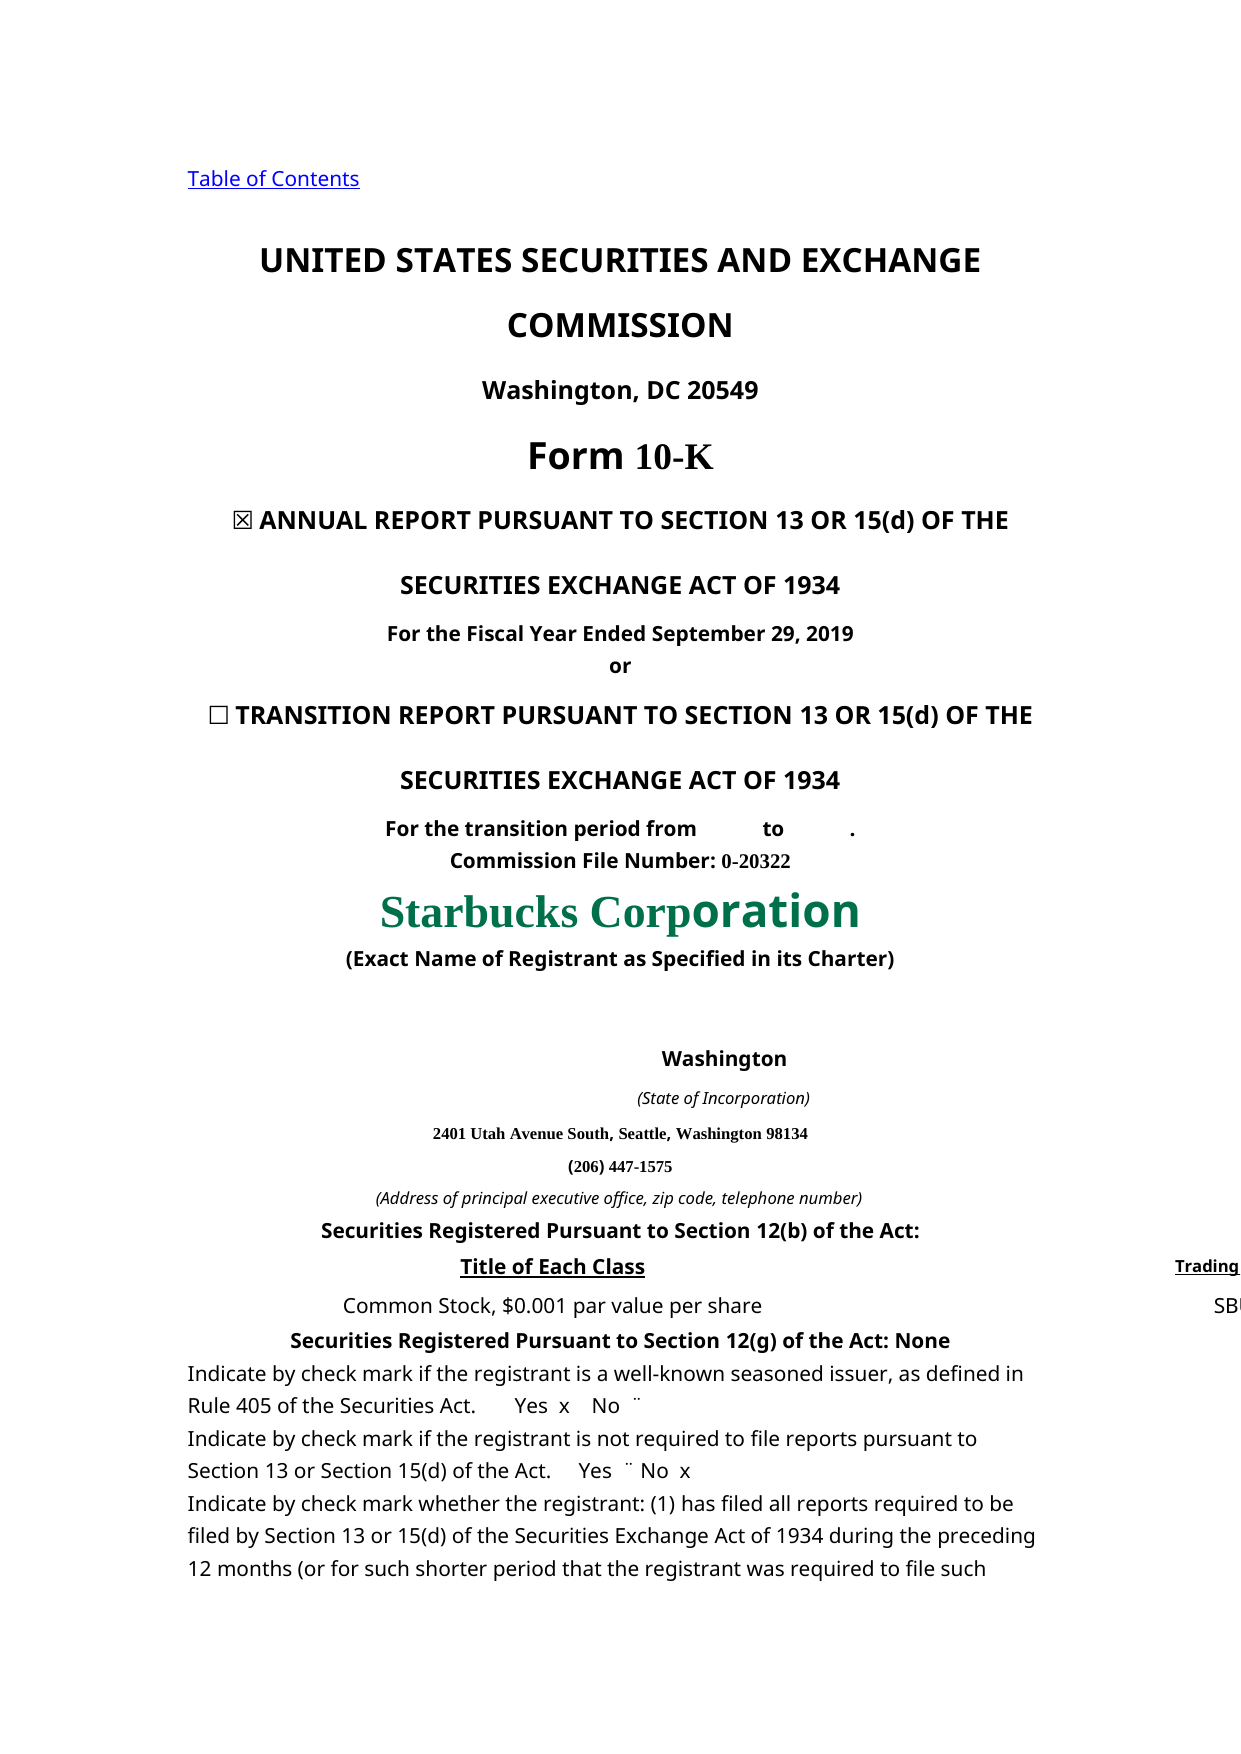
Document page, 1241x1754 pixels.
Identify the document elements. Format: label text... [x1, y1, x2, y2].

text Securities Registered Pursuant to Section 12(b) of the Act: [187, 1214, 1053, 1247]
text (Address of principal executive office, zip code, telephone number) [187, 1182, 1053, 1214]
text Form 10-K [187, 422, 1053, 487]
text (Exact Name of Registrant as Specified in its Charter) [187, 942, 1053, 974]
table_cell Trading Symbol [918, 1247, 1240, 1286]
table_cell (State of Incorporation) [188, 1078, 1240, 1117]
text Commission File Number: 0-20322 [187, 844, 1053, 877]
table_cell Common Stock, $0.001 par value per share [188, 1286, 917, 1324]
text or [187, 649, 1053, 682]
text Washington, DC 20549 [187, 357, 1053, 422]
text ☐ TRANSITION REPORT PURSUANT TO SECTION 13 OR 15(d) OF THE SECURITIES EXCHANGE ACT OF 1934 [187, 682, 1053, 812]
text Starbucks Corporation [187, 877, 1053, 942]
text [187, 1487, 1053, 1584]
text (206) 447-1575 [187, 1149, 1053, 1182]
text ☒ ANNUAL REPORT PURSUANT TO SECTION 13 OR 15(d) OF THE SECURITIES EXCHANGE ACT OF 1934 [187, 487, 1053, 617]
text 2401 Utah Avenue South, Seattle, Washington 98134 [187, 1117, 1053, 1149]
table_cell SBUX [918, 1286, 1240, 1324]
text Indicate by check mark if the registrant is a well-known seasoned issuer, as defined in Rule 405 of the Securities Act. Yes x No ¨ [187, 1357, 1053, 1422]
text Securities Registered Pursuant to Section 12(g) of the Act: None [187, 1324, 1053, 1357]
text Indicate by check mark if the registrant is not required to file reports pursuant to Section 13 or Section 15(d) of the Act. Yes ¨ No x [187, 1422, 1053, 1487]
text Table of Contents [187, 162, 1053, 194]
text For the transition period from to . [187, 812, 1053, 844]
text For the Fiscal Year Ended September 29, 2019 [187, 617, 1053, 649]
table_cell Washington [188, 1040, 1240, 1078]
text UNITED STATES SECURITIES AND EXCHANGE COMMISSION [187, 227, 1053, 357]
table_cell Title of Each Class [188, 1247, 917, 1286]
